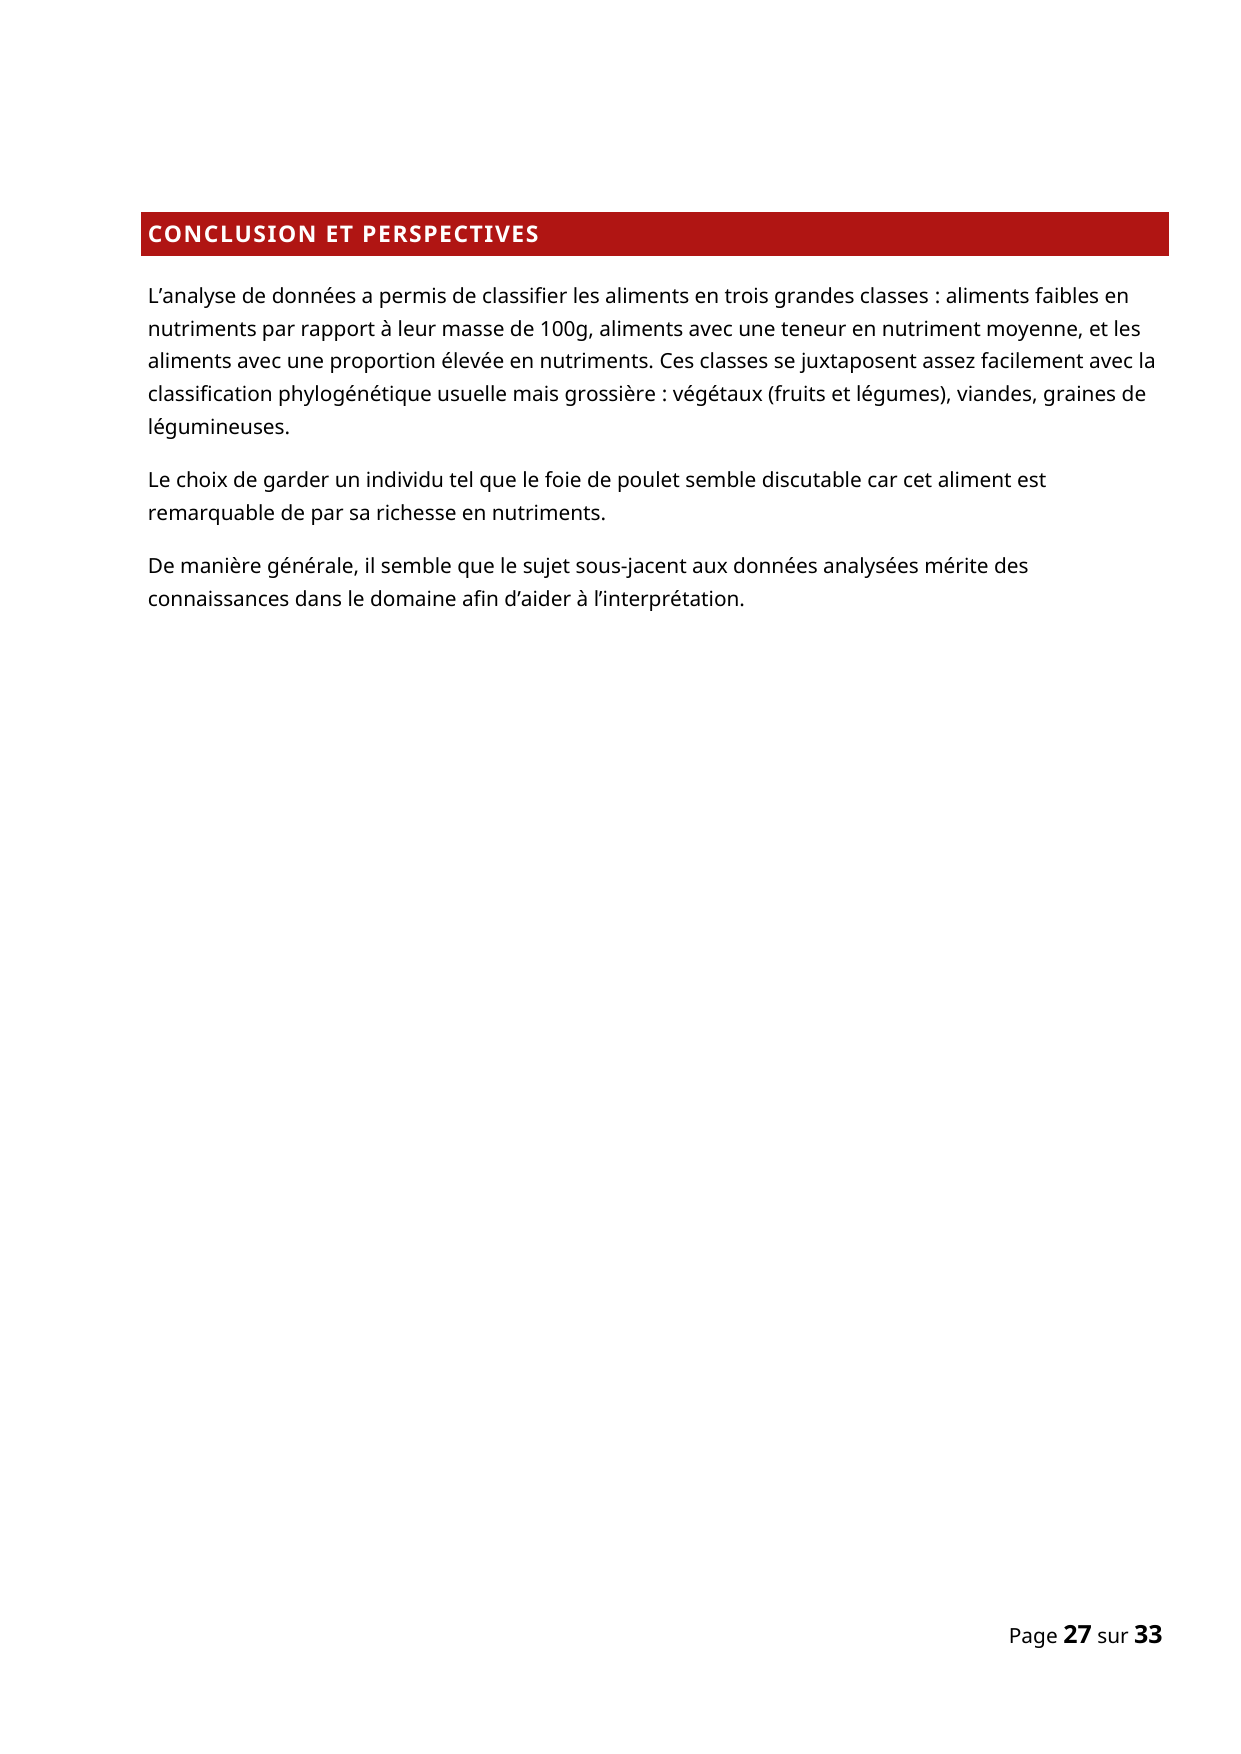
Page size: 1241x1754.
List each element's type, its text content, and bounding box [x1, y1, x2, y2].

text L’analyse de données a permis de classifier les aliments en trois grandes classes : aliments faibles en nutriments par rapport à leur masse de 100g, aliments avec une teneur en nutriment moyenne, et les aliments avec une proportion élevée en nutriments. Ces classes se juxtaposent assez facilement avec la classification phylogénétique usuelle mais grossière : végétaux (fruits et légumes), viandes, graines de légumineuses. [148, 281, 1162, 440]
subtitle Conclusion et perspectives [148, 218, 1162, 249]
text De manière générale, il semble que le sujet sous-jacent aux données analysées mérite des connaissances dans le domaine afin d’aider à l’interprétation. [148, 551, 1162, 612]
text Le choix de garder un individu tel que le foie de poulet semble discutable car cet aliment est remarquable de par sa richesse en nutriments. [148, 465, 1162, 526]
